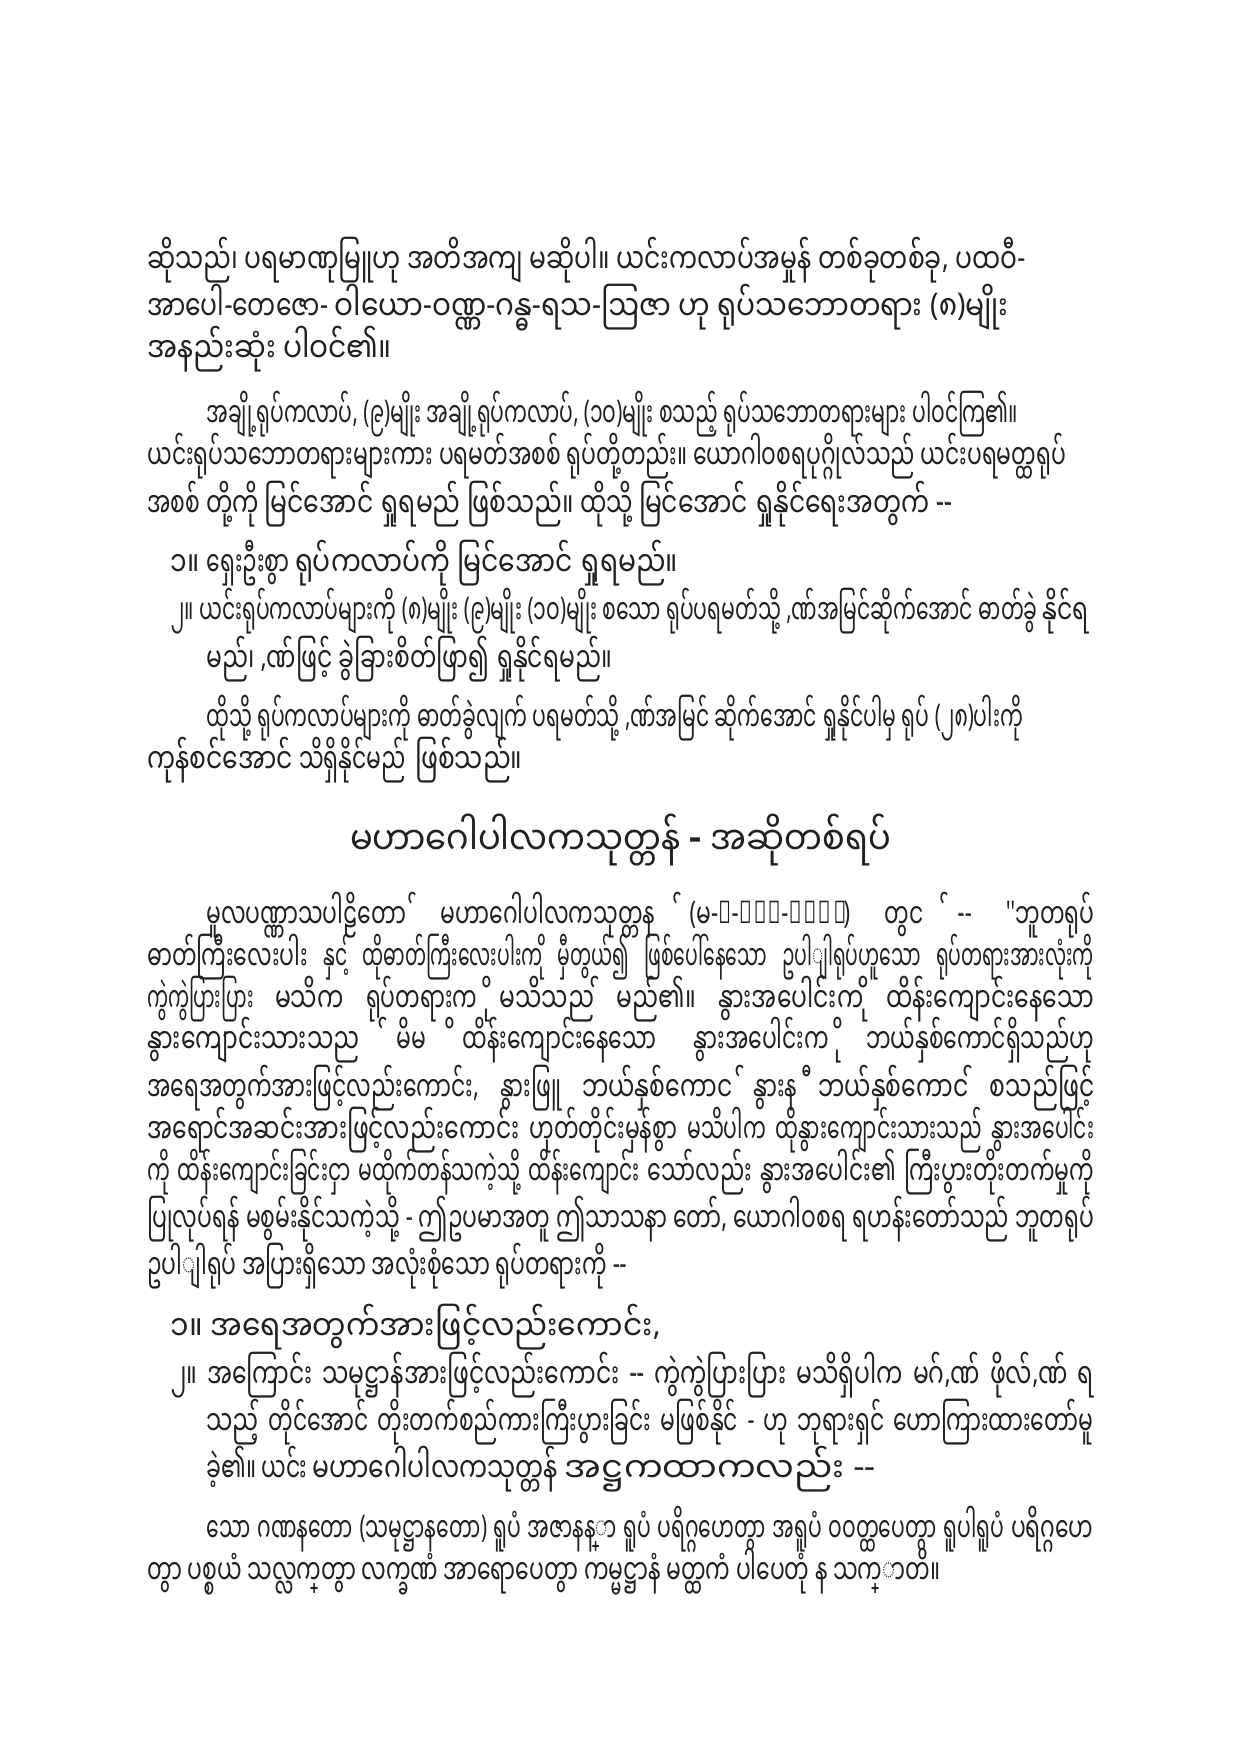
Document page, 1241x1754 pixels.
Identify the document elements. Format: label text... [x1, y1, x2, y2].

text ၁။ ရှေးဦးစွာ ရုပ်ကလာပ်ကို မြင်အောင် ရှုရမည်။ [171, 544, 460, 584]
text အချို့ရုပ်ကလာပ်, (၉)မျိုး အချို့ရုပ်ကလာပ်, (၁ဝ)မျိုး စသည့် ရုပ်သဘောတရားများ ပါဝင်ကြ၏။ [206, 389, 1111, 435]
text ယင်းရုပ်သဘောတရားများကား ပရမတ်အစစ် ရုပ်တို့တည်း။ ယောဂါဝစရပုဂ္ဂိုလ်သည် ယင်းပရမတ္ထရုပ်အစစ် တို့ကို မြင်အောင် ရှုရမည် ဖြစ်သည်။ ထိုသို့ မြင်အောင် ရှုနိုင်ရေးအတွက် -- [147, 437, 1111, 525]
text သော ဂဏနတော (သမုဋ္ဌာနတော) ရူပံ အဇာနန္တော ရူပံ ပရိဂ္ဂဟေတွာ အရူပံ ဝဝတ္ထပေတွာ ရူပါရူပံ ပရိဂ္ဂဟေတွာ ပစ္စယံ သလ္လက္ခေတွာ လက္ခဏံ အာရောပေတွာ ကမ္မဋ္ဌာနံ မတ္ထကံ ပါပေတုံ န သက္ကောတိ။ [147, 1504, 1093, 1592]
text ထိုသို့ ရုပ်ကလာပ်များကို ဓာတ်ခွဲလျက် ပရမတ်သို့ ,ဏ်အမြင် ဆိုက်အောင် ရှုနိုင်ပါမှ ရုပ် (၂၈)ပါးကို ကုန်စင်အောင် သိရှိနိုင်မည် ဖြစ်သည်။ [147, 693, 1094, 781]
text မူလပဏ္ဏာသပါဠိတော် မဟာဂေါပါလကသုတ္တန် (မ-၁-၂၈၁-၂၈၆။) တွင် -- ''ဘူတရုပ် ဓာတ်ကြီးလေးပါး နှင့် ထိုဓာတ်ကြီးလေးပါးကို မှီတွယ်၍ ဖြစ်ပေါ်နေသော ဥပါျါရုပ်ဟူသော ရုပ်တရားအားလုံးကို ကွဲကွဲပြားပြား မသိက ရုပ်တရားကို မသိသည် မည်၏။ နွားအပေါင်းကို ထိန်းကျောင်းနေသော နွားကျောင်းသားသည် မိမိ ထိန်းကျောင်းနေသော နွားအပေါင်းကို ဘယ်နှစ်ကောင်ရှိသည်ဟု အရေအတွက်အားဖြင့်လည်းကောင်း, နွားဖြူ ဘယ်နှစ်ကောင် နွားနီ ဘယ်နှစ်ကောင် စသည်ဖြင့် အရောင်အဆင်းအားဖြင့်လည်းကောင်း ဟုတ်တိုင်းမှန်စွာ မသိပါက ထိုနွားကျောင်းသားသည် နွားအပေါင်းကို ထိန်းကျောင်းခြင်းငှာ မထိုက်တန်သကဲ့သို့ ထိန်းကျောင်း သော်လည်း နွားအပေါင်း၏ ကြီးပွားတိုးတက်မှုကို ပြုလုပ်ရန် မစွမ်းနိုင်သကဲ့သို့ - ဤဥပမာအတူ ဤသာသနာ တော်, ယောဂါဝစရ ရဟန်းတော်သည် ဘူတရုပ် ဥပါျါရုပ် အပြားရှိသော အလုံးစုံသော ရုပ်တရားကို -- [147, 890, 1094, 1287]
text ၁။ ရှေးဦးစွာ ရုပ်ကလာပ်ကို မြင်အောင် ရှုရမည်။ [462, 544, 1111, 584]
text ဆိုသည်၊ ပရမာဏုမြူဟု အတိအကျ မဆိုပါ။ ယင်းကလာပ်အမှုန် တစ်ခုတစ်ခု, ပထဝီ-အာပေါ-တေဇော- ဝါယော-ဝဏ္ဏ-ဂန္ဓ-ရသ-ဩဇာ ဟု ရုပ်သဘောတရား (၈)မျိုး အနည်းဆုံး ပါဝင်၏။ [147, 234, 1092, 370]
text ၂။ အကြောင်း သမုဋ္ဌာန်အားဖြင့်လည်းကောင်း -- ကွဲကွဲပြားပြား မသိရှိပါက မဂ်,ဏ် ဖိုလ်,ဏ် ရသည့် တိုင်အောင် တိုးတက်စည်ကားကြီးပွားခြင်း မဖြစ်နိုင် - ဟု ဘုရားရှင် ဟောကြားထားတော်မူခဲ့၏။ ယင်း မဟာဂေါပါလကသုတ္တန် အဋ္ဌကထာကလည်း -- [171, 1349, 1094, 1491]
text ၂။ ယင်းရုပ်ကလာပ်များကို (၈)မျိုး (၉)မျိုး (၁ဝ)မျိုး စသော ရုပ်ပရမတ်သို့ ,ဏ်အမြင်ဆိုက်အောင် ဓာတ်ခွဲ နိုင်ရမည်၊ ,ဏ်ဖြင့် ခွဲခြားစိတ်ဖြာ၍ ရှုနိုင်ရမည်။ [171, 586, 1111, 680]
subtitle မဟာဂေါပါလကသုတ္တန် - အဆိုတစ်ရပ် [152, 812, 1088, 864]
text ၁။ အရေအတွက်အားဖြင့်လည်းကောင်း, [171, 1302, 1111, 1348]
